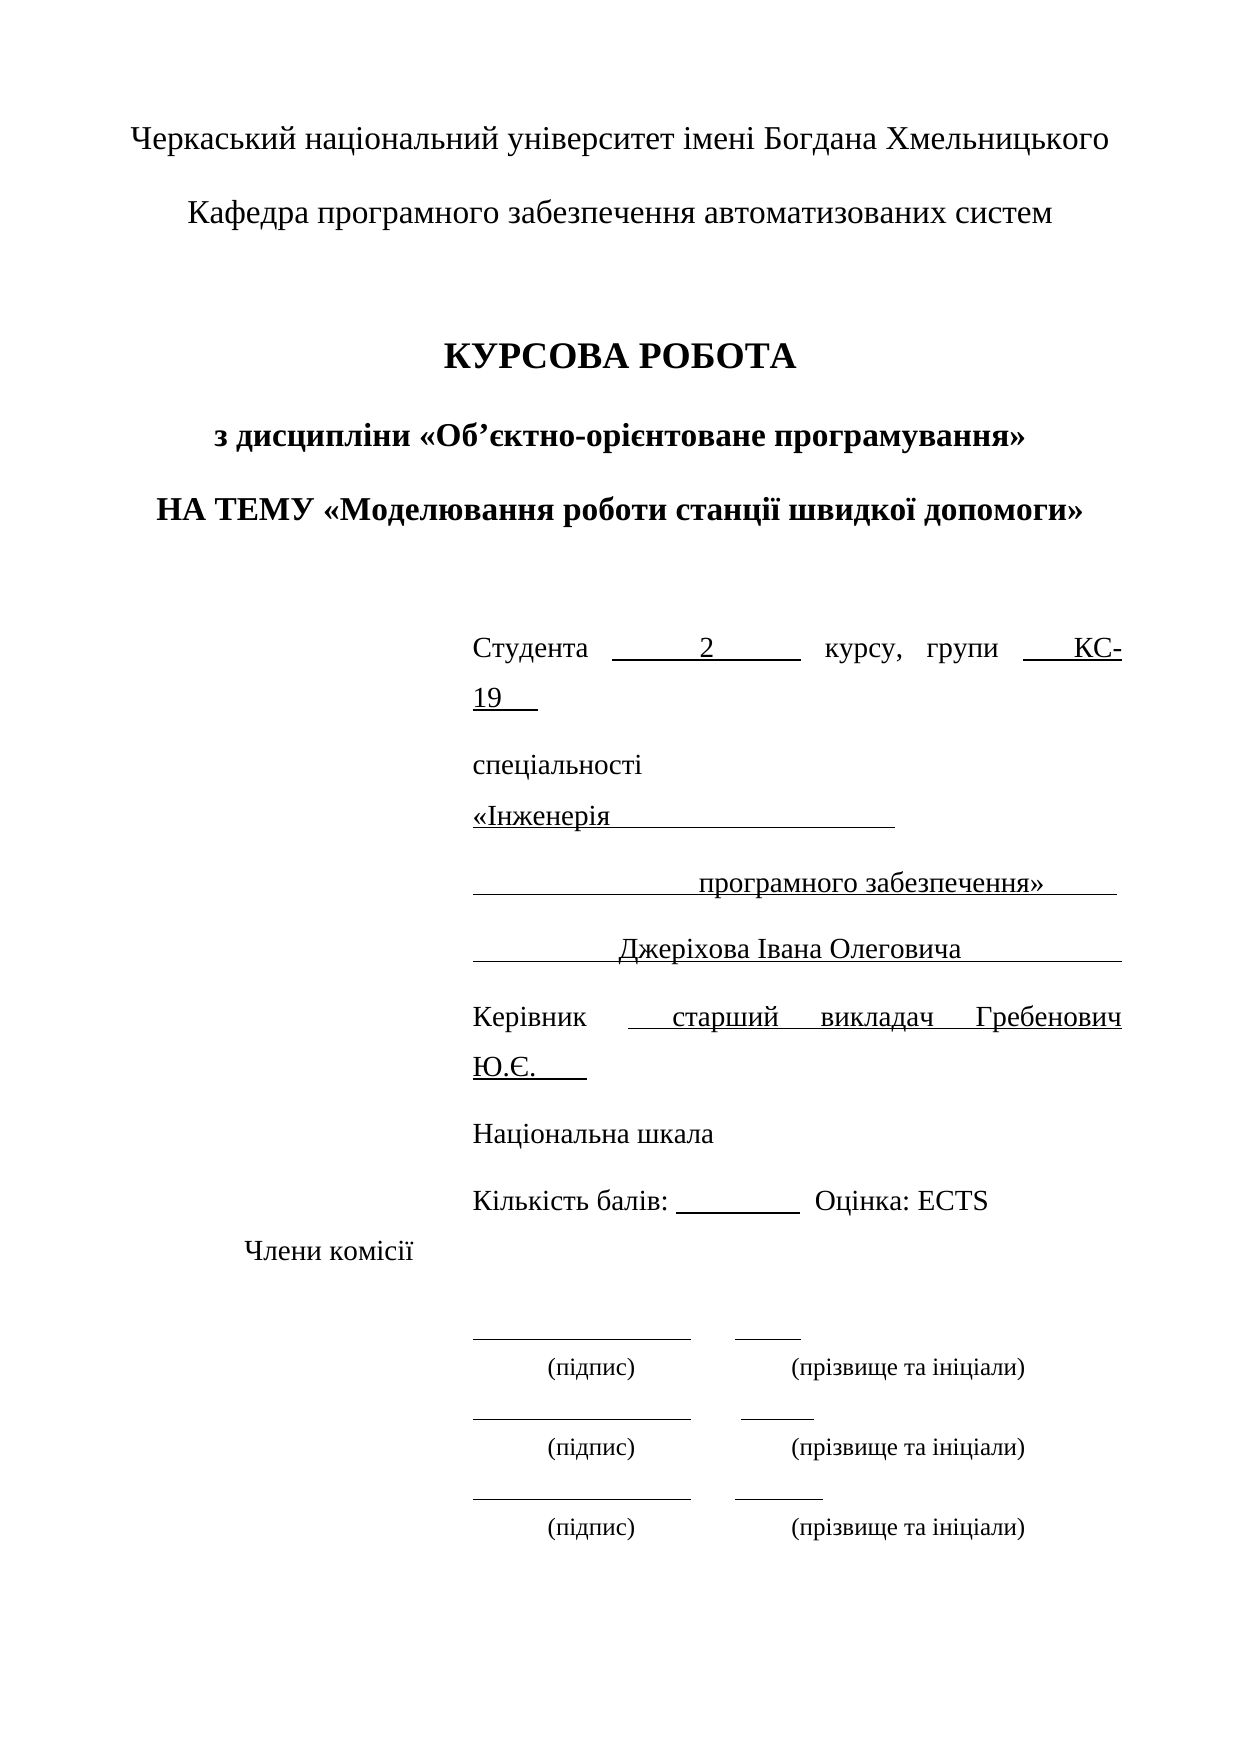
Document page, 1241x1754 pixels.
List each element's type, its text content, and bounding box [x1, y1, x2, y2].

text Кафедра програмного забезпечення автоматизованих систем [118, 192, 1122, 231]
text (підпис) (прізвище та ініціали) [472, 1359, 1122, 1380]
text (підпис) (прізвище та ініціали) [472, 1519, 1122, 1540]
text НА ТЕМУ «Моделювання роботи станції швидкої допомоги» [118, 489, 1122, 527]
text Керівник старший викладач Гребенович Ю.Є. [472, 999, 1122, 1082]
text Студента 2 курсу, групи КС-19 [472, 630, 1122, 714]
text Кількість балів: Оцінка: ECTS [472, 1183, 1122, 1216]
text Національна шкала [472, 1116, 1122, 1149]
text з дисципліни «Об’єктно-орієнтоване програмування» [118, 415, 1122, 453]
text Джеріхова Івана Олеговича [472, 932, 1122, 961]
text (підпис) (прізвище та ініціали) [472, 1439, 1122, 1460]
text Члени комісії [118, 1233, 413, 1266]
text Черкаський національний університет імені Богдана Хмельницького [118, 118, 1122, 156]
text КУРСОВА РОБОТА [118, 333, 1122, 377]
text спеціальності «Інженерія [472, 747, 1122, 831]
text програмного забезпечення» [472, 865, 1122, 898]
